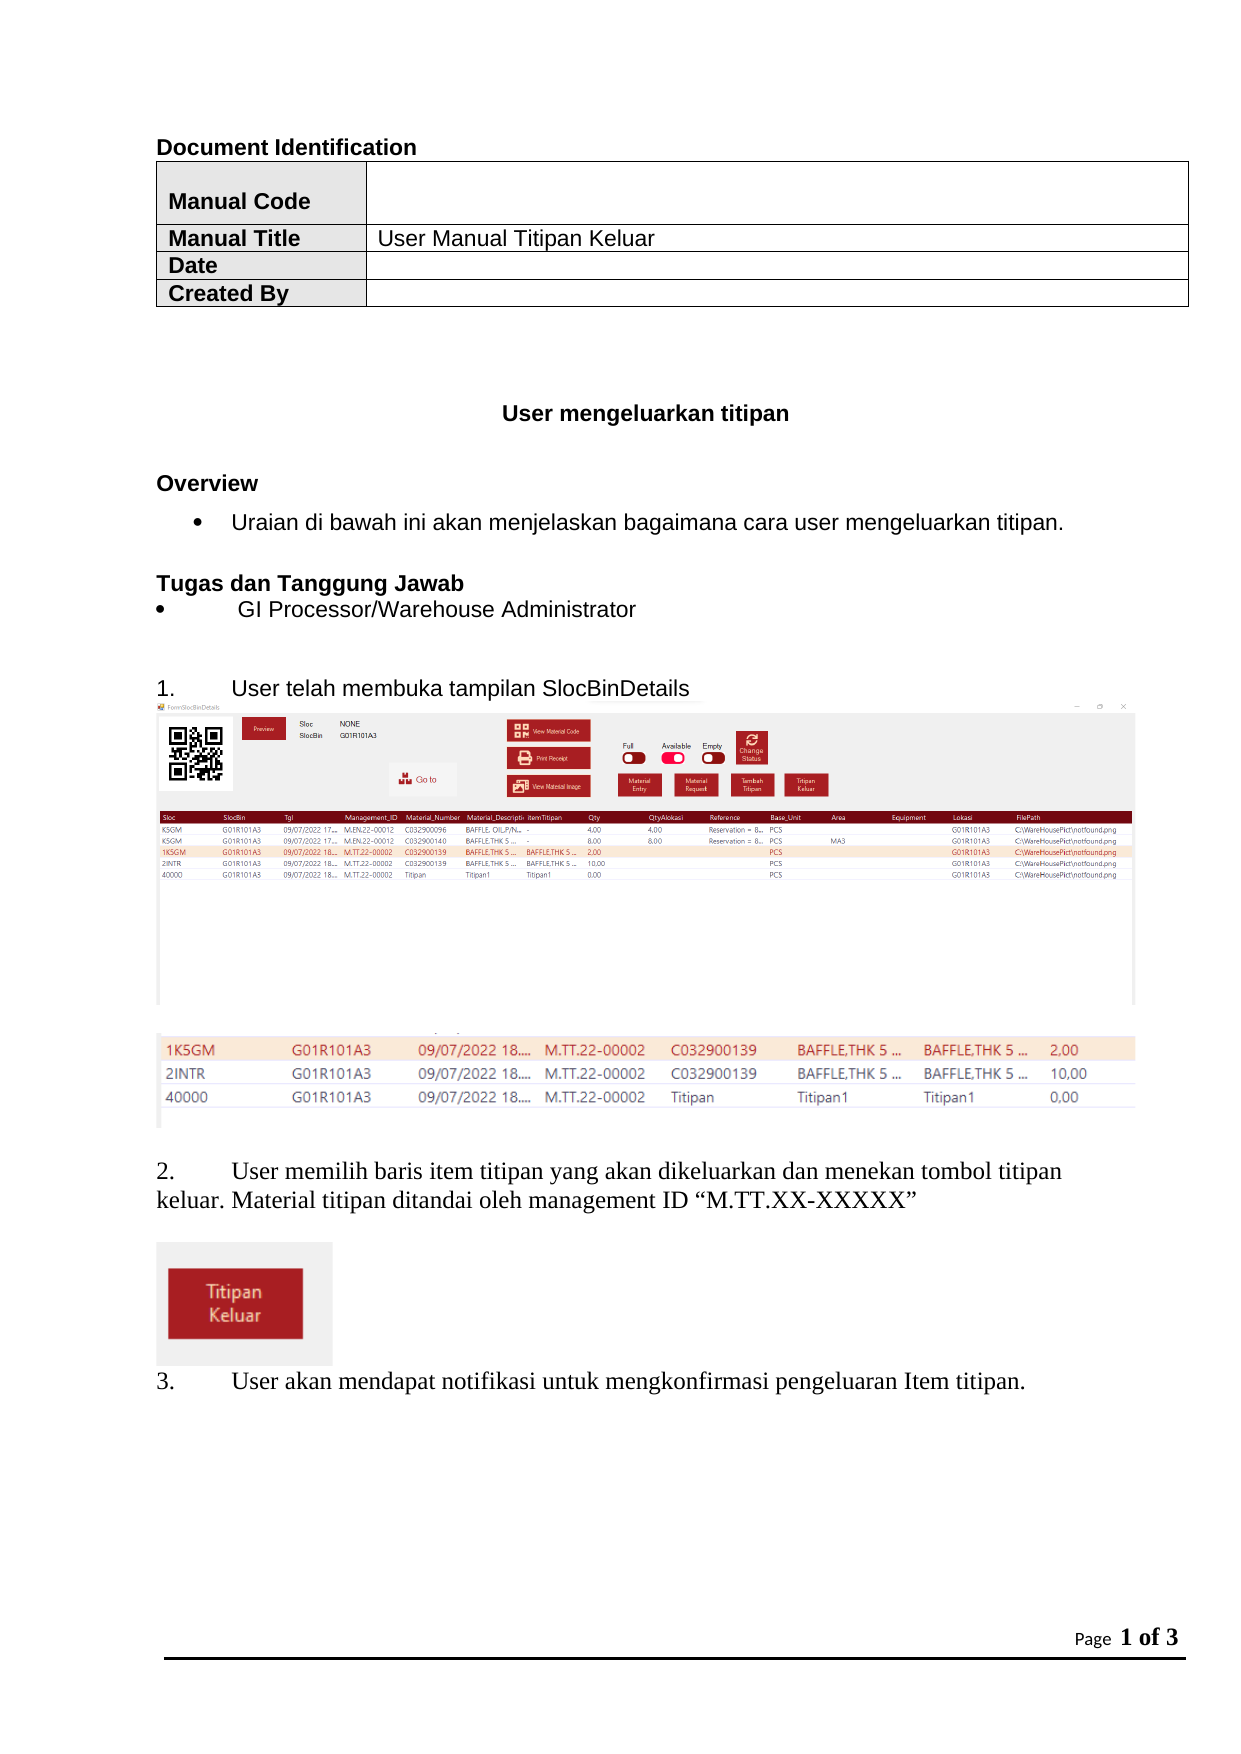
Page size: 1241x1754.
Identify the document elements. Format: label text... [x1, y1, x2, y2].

table_header Manual Code [157, 162, 366, 224]
list Uraian di bawah ini akan menjelaskan bagaimana cara user mengeluarkan titipan. [194, 508, 1135, 535]
table_cell Manual Title [157, 225, 366, 251]
title Tugas dan Tanggung Jawab [156, 569, 1135, 596]
table_cell Date [157, 252, 366, 279]
title GI Processor/Warehouse Administrator [156, 596, 1135, 622]
subtitle User mengeluarkan titipan [156, 400, 1135, 427]
picture [156, 701, 1136, 1005]
text 1. User telah membuka tampilan SlocBinDetails [156, 675, 1135, 701]
text 3. User akan mendapat notifikasi untuk mengkonfirmasi pengeluaran Item titipan. [156, 1366, 1135, 1395]
table_cell [367, 252, 1188, 279]
text 2. User memilih baris item titipan yang akan dikeluarkan dan menekan tombol titipan keluar. Material titipan ditandai oleh management ID “M.TT.XX-XXXXX” [156, 1156, 1135, 1214]
text Document Identification [156, 134, 1135, 161]
title Overview [156, 469, 1135, 496]
table_cell [367, 280, 1188, 306]
table_cell User Manual Titipan Keluar [367, 225, 1188, 251]
picture [156, 1242, 333, 1366]
table_header [367, 162, 1188, 224]
picture [156, 1033, 1136, 1128]
table_cell Created By [157, 280, 366, 306]
